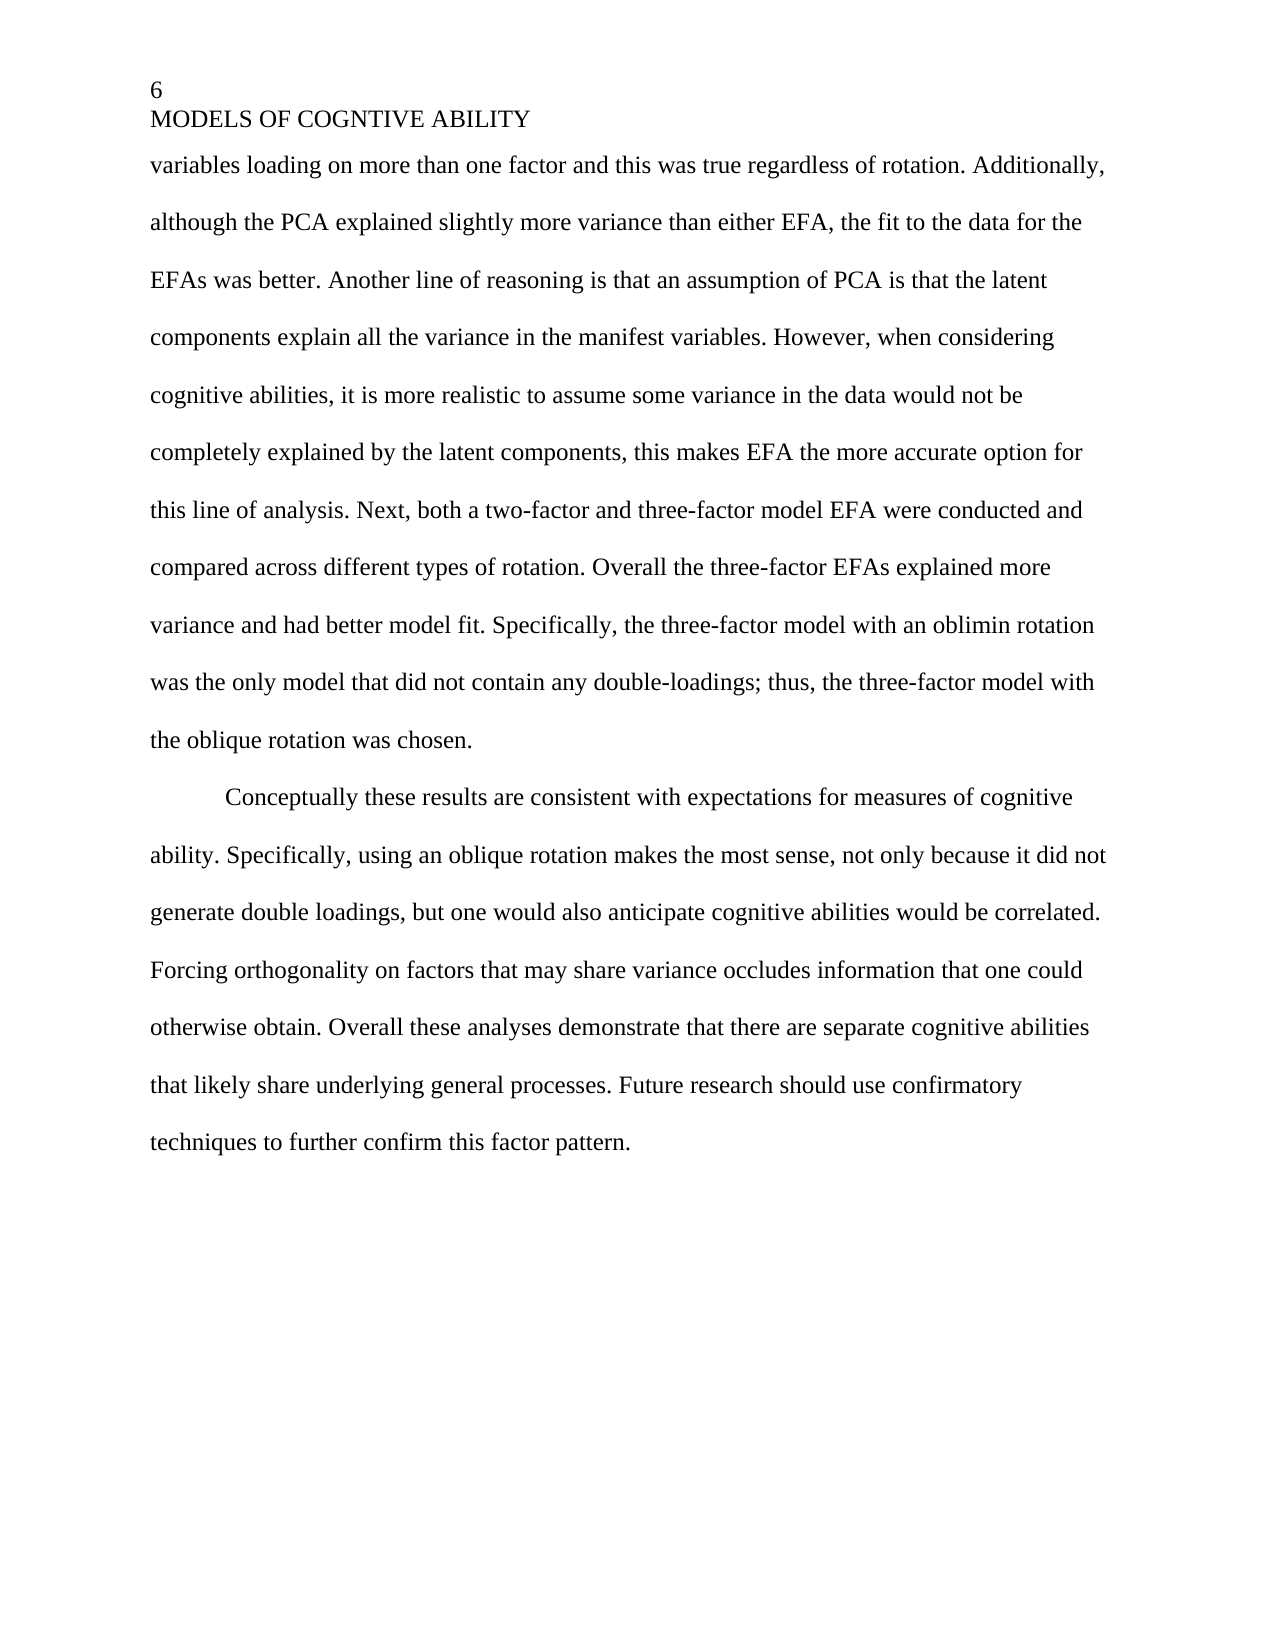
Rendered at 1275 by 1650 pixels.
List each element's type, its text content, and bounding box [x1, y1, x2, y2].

text variables loading on more than one factor and this was true regardless of rotation. Additionally, although the PCA explained slightly more variance than either EFA, the fit to the data for the EFAs was better. Another line of reasoning is that an assumption of PCA is that the latent components explain all the variance in the manifest variables. However, when considering cognitive abilities, it is more realistic to assume some variance in the data would not be completely explained by the latent components, this makes EFA the more accurate option for this line of analysis. Next, both a two-factor and three-factor model EFA were conducted and compared across different types of rotation. Overall the three-factor EFAs explained more variance and had better model fit. Specifically, the three-factor model with an oblimin rotation was the only model that did not contain any double-loadings; thus, the three-factor model with the oblique rotation was chosen. [150, 150, 1125, 754]
text Conceptually these results are consistent with expectations for measures of cognitive ability. Specifically, using an oblique rotation makes the most sense, not only because it did not generate double loadings, but one would also anticipate cognitive abilities would be correlated. Forcing orthogonality on factors that may share variance occludes information that one could otherwise obtain. Overall these analyses demonstrate that there are separate cognitive abilities that likely share underlying general processes. Future research should use confirmatory techniques to further confirm this factor pattern. [150, 782, 1125, 1156]
